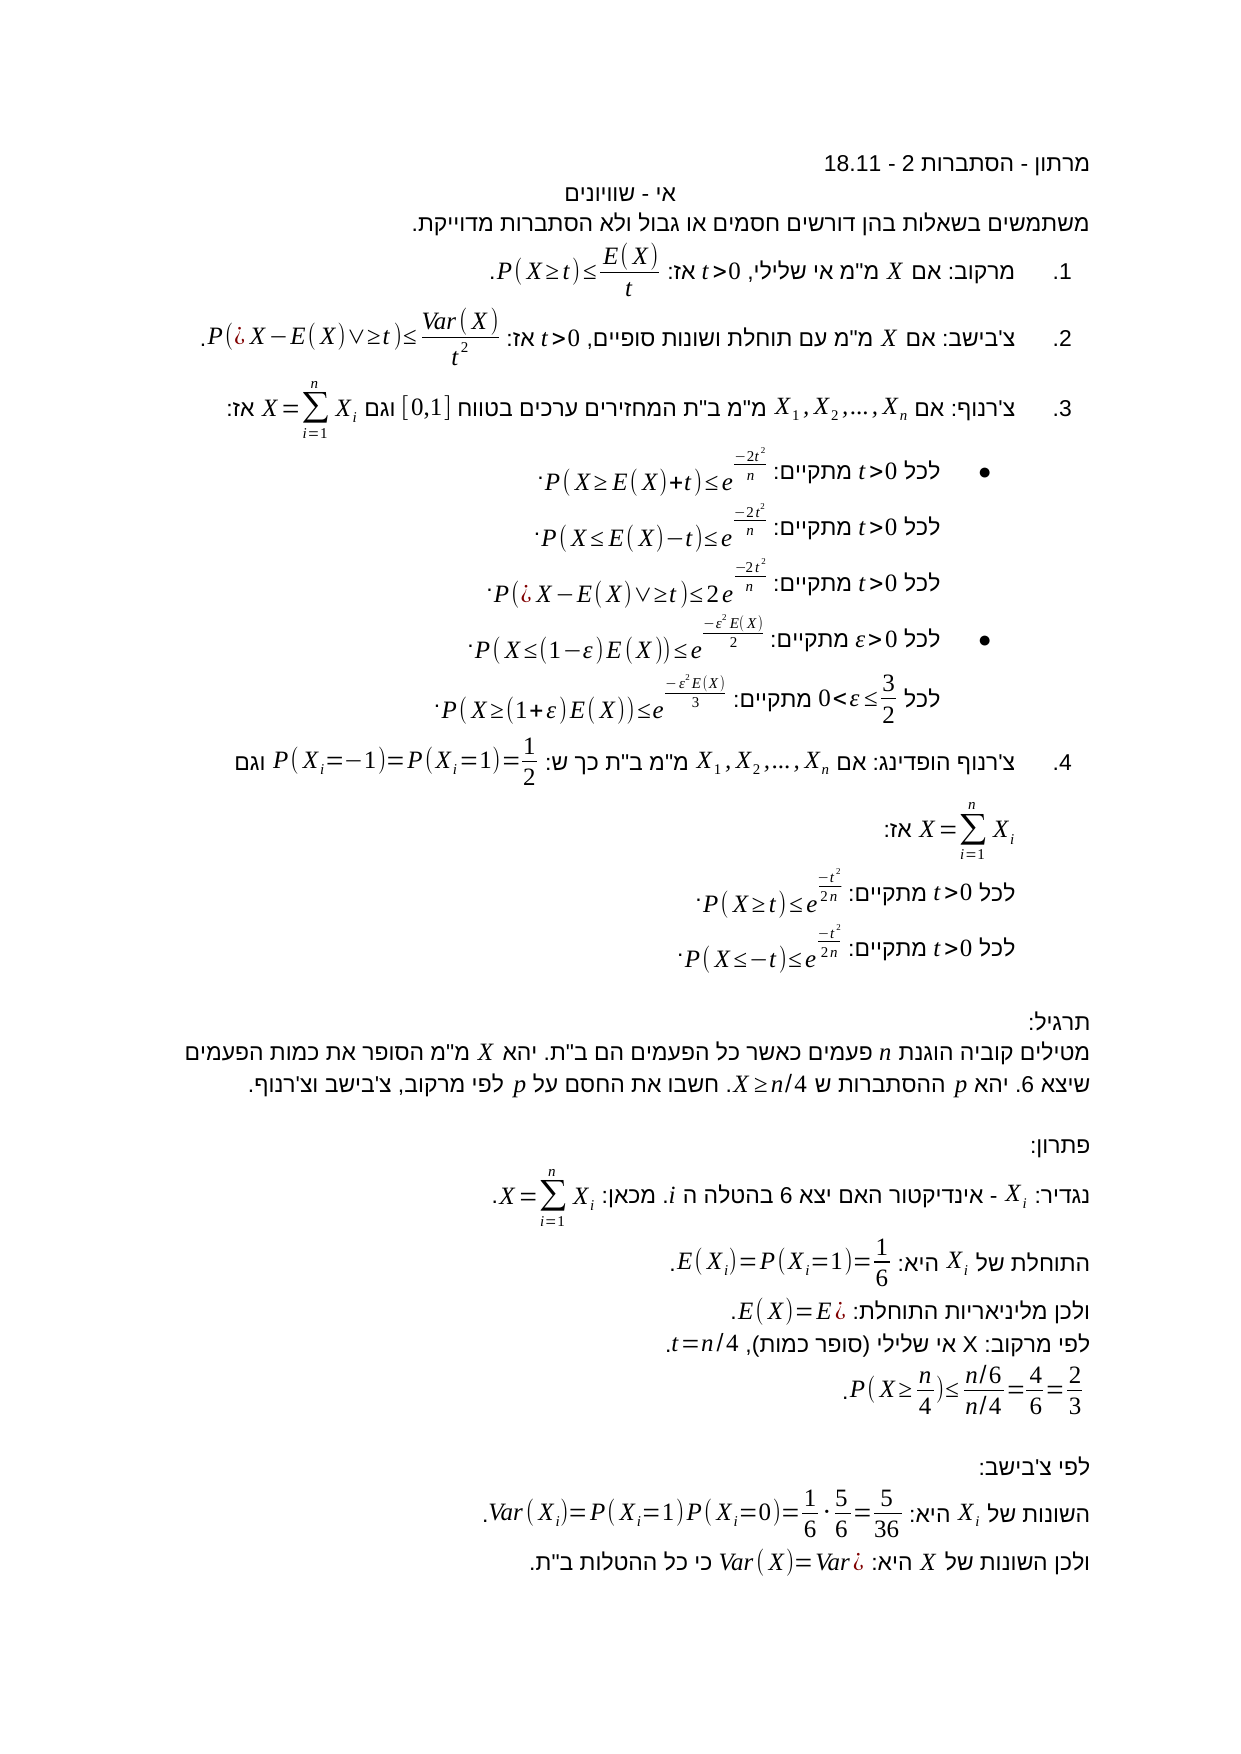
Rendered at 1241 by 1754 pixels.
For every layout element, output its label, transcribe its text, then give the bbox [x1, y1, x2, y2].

list לכל מתקיים: . לכל מתקיים: . לכל מתקיים: . [150, 446, 978, 609]
text אי - שוויונים [150, 180, 1090, 207]
text ולכן השונות של היא: כי כל ההטלות ב"ת. [150, 1547, 1090, 1577]
list צ'רנוף הופדינג: אם מ"מ ב"ת כך ש: וגם אז: לכל מתקיים: . לכל מתקיים: . [150, 733, 1053, 974]
text לכל מתקיים: . [150, 670, 940, 729]
text השונות של היא: . [150, 1484, 1090, 1543]
list צ'בישב: אם מ"מ עם תוחלת ושונות סופיים, אז: . [150, 306, 1053, 371]
text מרתון - הסתברות 2 - 18.11 [150, 150, 1090, 176]
text פתרון: [150, 1132, 1090, 1158]
list מרקוב: אם מ"מ אי שלילי, אז: . [150, 241, 1053, 302]
text תרגיל: [150, 1008, 1090, 1035]
list לכל מתקיים: . [150, 613, 978, 666]
text משתמשים בשאלות בהן דורשים חסמים או גבול ולא הסתברות מדוייקת. [150, 210, 1090, 237]
list צ'רנוף: אם מ"מ ב"ת המחזירים ערכים בטווח וגם אז: [150, 374, 1053, 442]
text ולכן מליניאריות התוחלת: . [150, 1296, 1090, 1326]
text לפי מרקוב: X אי שלילי (סופר כמות), . [150, 1330, 1090, 1357]
text התוחלת של היא: . [150, 1233, 1090, 1292]
text נגדיר: - אינדיקטור האם יצא 6 בהטלה ה . מכאן: . [150, 1162, 1090, 1229]
text . [150, 1361, 1090, 1420]
text לפי צ'בישב: [150, 1454, 1090, 1481]
text מטילים קוביה הוגנת פעמים כאשר כל הפעמים הם ב"ת. יהא מ"מ הסופר את כמות הפעמים שיצא 6. יהא ההסתברות ש . חשבו את החסם על לפי מרקוב, צ'בישב וצ'רנוף. [150, 1039, 1090, 1098]
